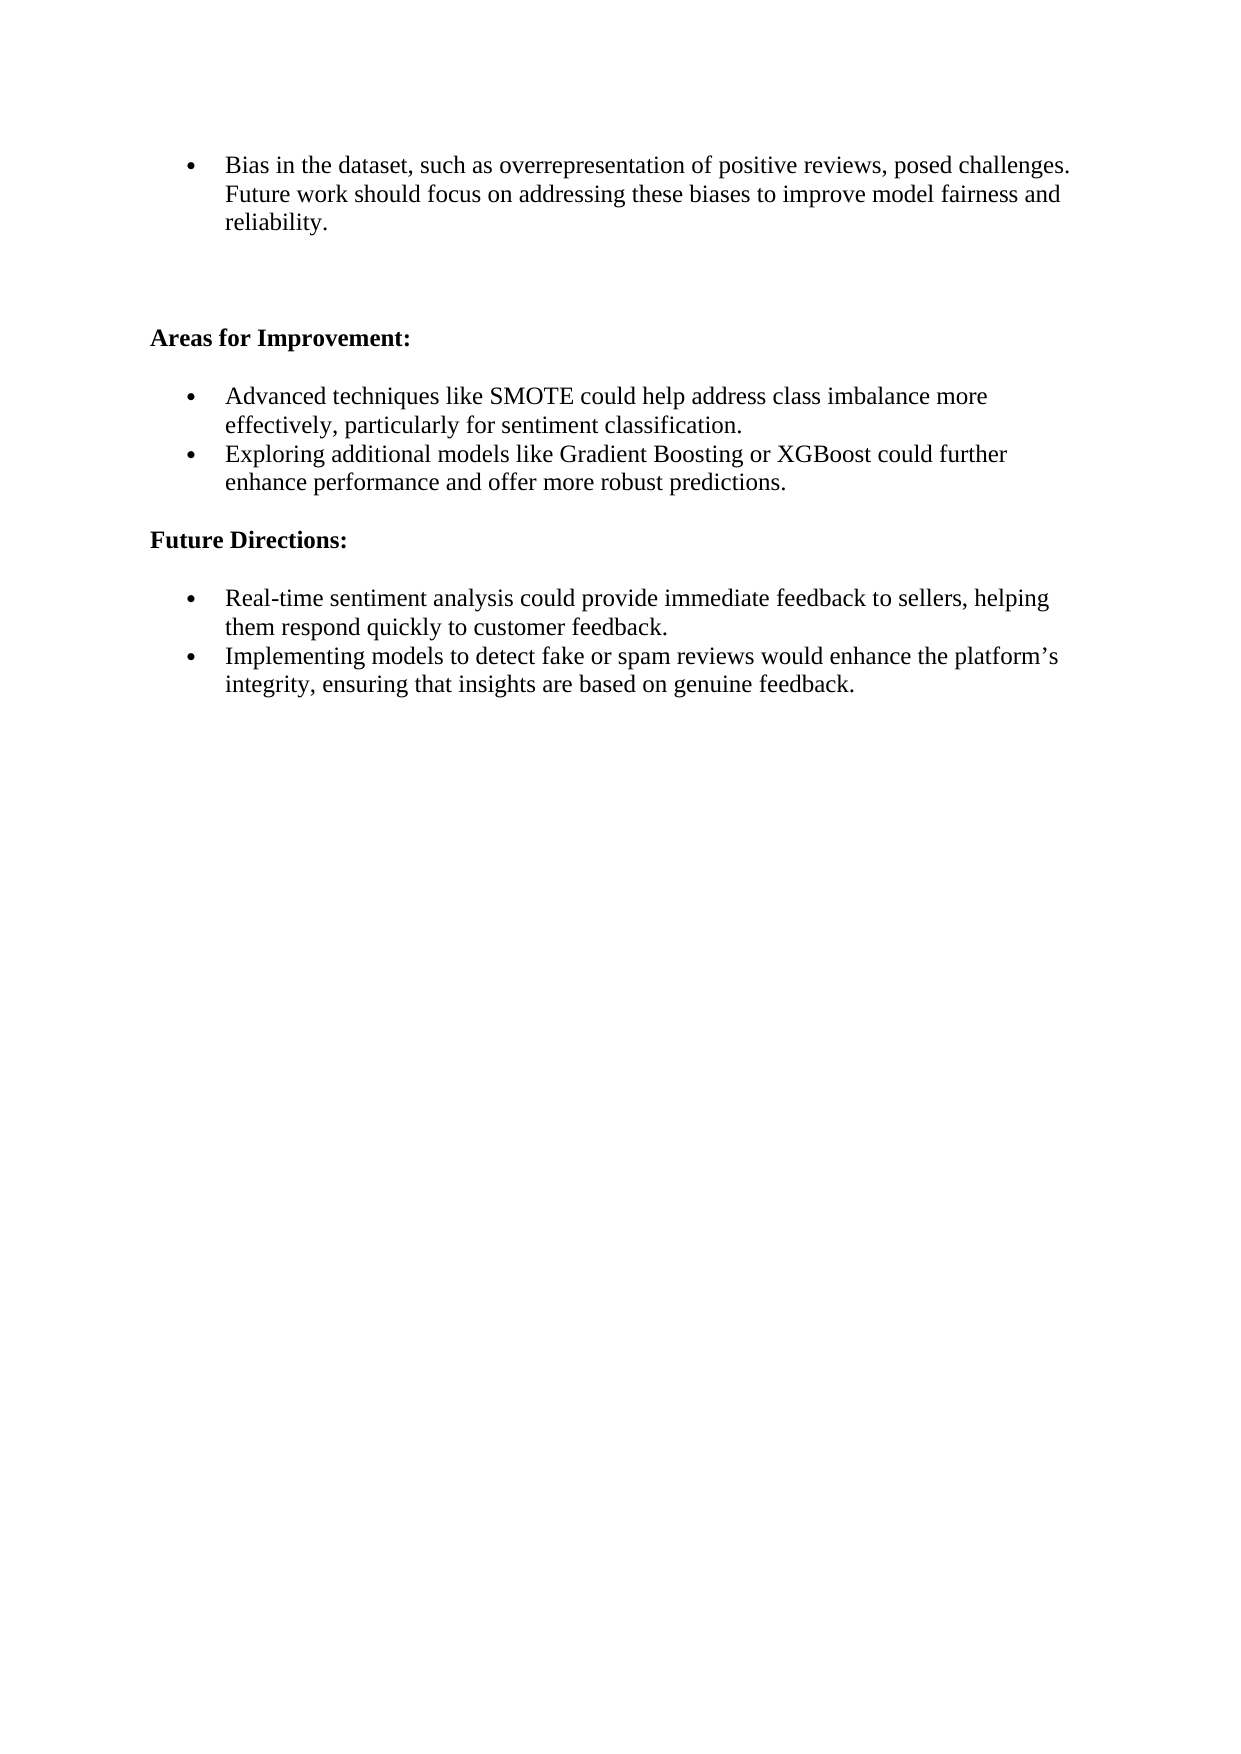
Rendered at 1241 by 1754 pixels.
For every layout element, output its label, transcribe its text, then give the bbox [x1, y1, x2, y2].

list Advanced techniques like SMOTE could help address class imbalance more effectively, particularly for sentiment classification. [187, 381, 1090, 439]
list Implementing models to detect fake or spam reviews would enhance the platform’s integrity, ensuring that insights are based on genuine feedback. [187, 641, 1090, 698]
list Bias in the dataset, such as overrepresentation of positive reviews, posed challenges. Future work should focus on addressing these biases to improve model fairness and reliability. [187, 150, 1090, 236]
list Real-time sentiment analysis could provide immediate feedback to sellers, helping them respond quickly to customer feedback. [187, 583, 1090, 641]
text Areas for Improvement: [150, 323, 1090, 352]
text Future Directions: [150, 525, 1090, 554]
list Exploring additional models like Gradient Boosting or XGBoost could further enhance performance and offer more robust predictions. [187, 439, 1090, 496]
